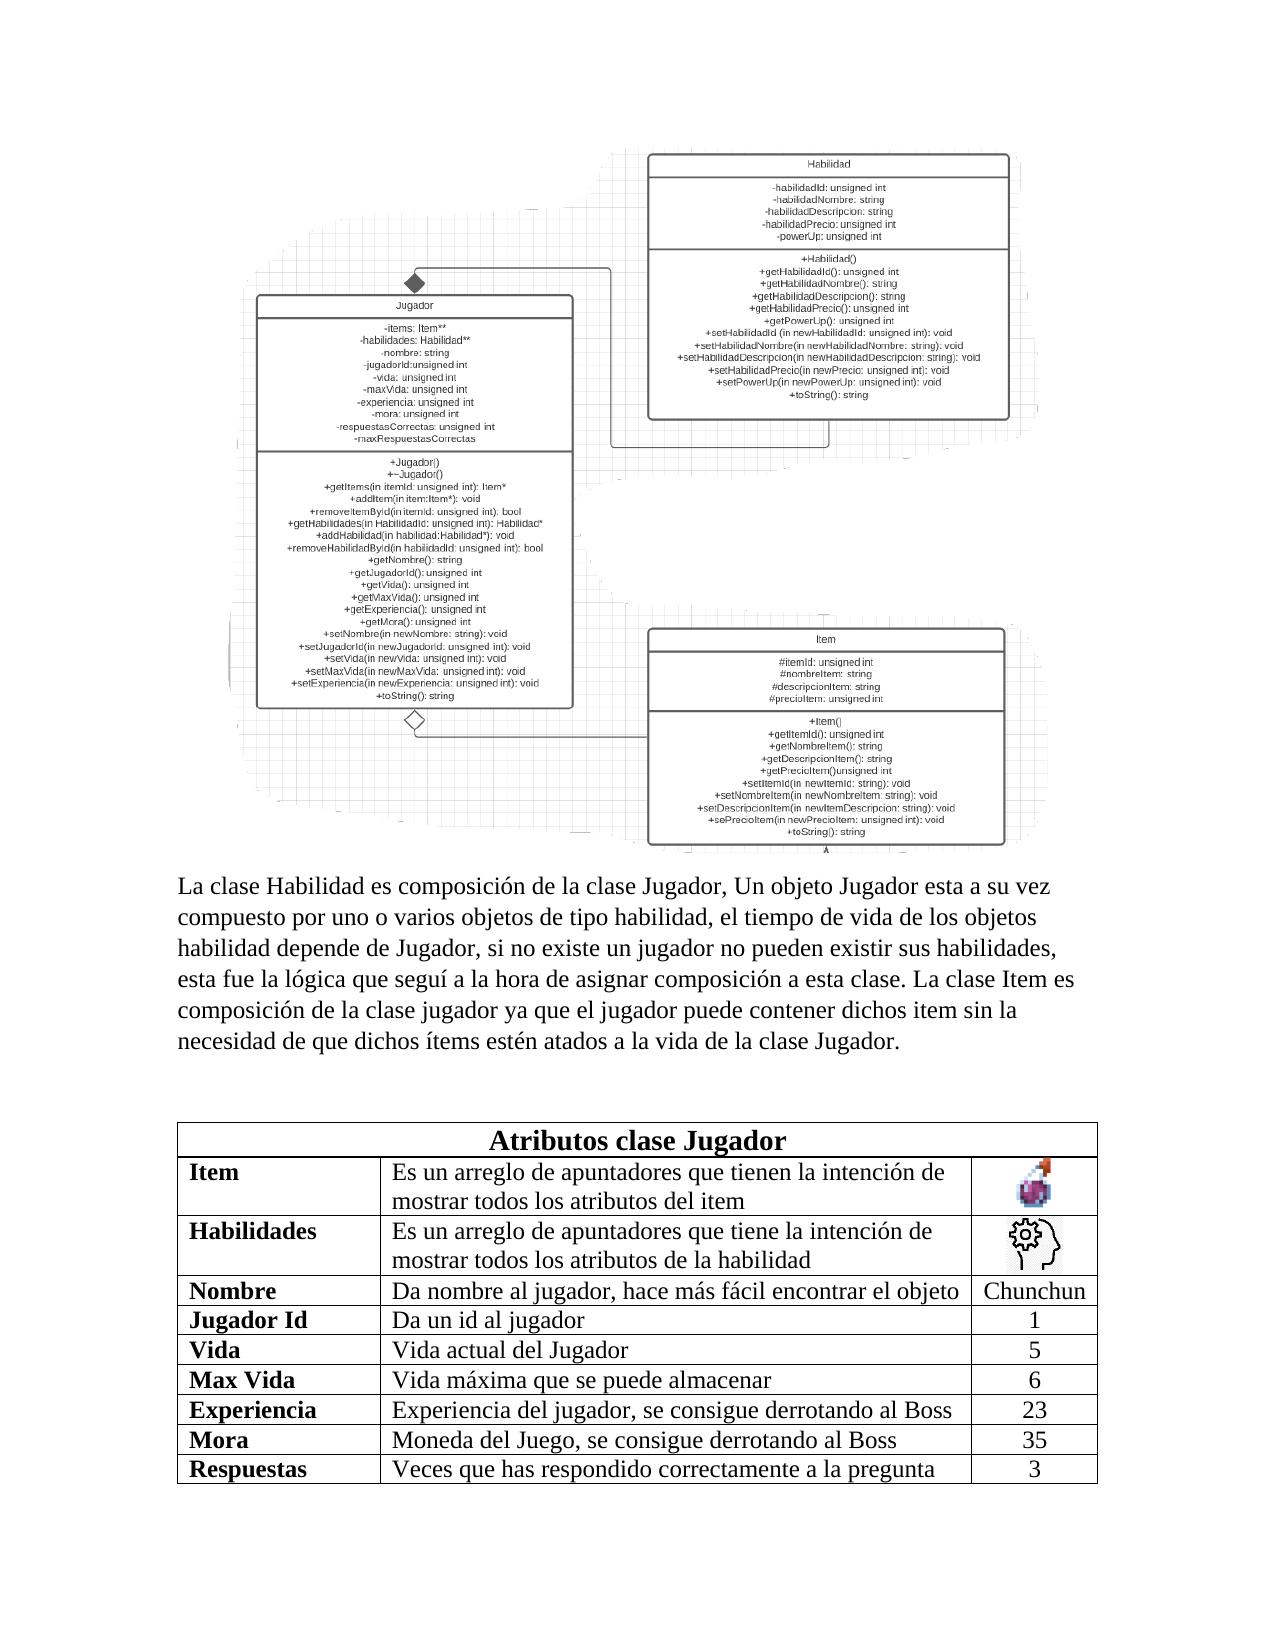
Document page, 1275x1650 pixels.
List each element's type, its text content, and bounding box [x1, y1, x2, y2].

table_cell [1063, 1216, 1097, 1275]
table_cell Da nombre al jugador, hace más fácil encontrar el objeto [381, 1276, 971, 1304]
table_cell [972, 1158, 1097, 1215]
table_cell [178, 1455, 380, 1483]
table_cell [972, 1216, 1006, 1275]
table_cell Da un id al jugador [381, 1306, 971, 1334]
table_cell 35 [972, 1425, 1097, 1453]
table_cell Experiencia del jugador, se consigue derrotando al Boss [381, 1395, 971, 1424]
table_cell Vida máxima que se puede almacenar [381, 1365, 971, 1394]
table_cell Es un arreglo de apuntadores que tiene la intención de mostrar todos los atributos de la habilidad [381, 1216, 971, 1275]
table_cell Chunchun [972, 1276, 1097, 1304]
text La clase Habilidad es composición de la clase Jugador, Un objeto Jugador esta a su vez compuesto por uno o varios objetos de tipo habilidad, el tiempo de vida de los objetos habilidad depende de Jugador, si no existe un jugador no pueden existir sus habilidades, esta fue la lógica que seguí a la hora de asignar composición a esta clase. La clase Item es composición de la clase jugador ya que el jugador puede contener dichos item sin la necesidad de que dichos ítems estén atados a la vida de la clase Jugador. [177, 871, 1098, 1055]
table_header Atributos clase Jugador [178, 1123, 1097, 1156]
table_cell Habilidades [178, 1216, 380, 1275]
table_cell Vida [178, 1335, 380, 1364]
picture [1016, 1157, 1053, 1208]
table_cell Experiencia [178, 1395, 380, 1424]
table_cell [381, 1455, 971, 1483]
table_cell Jugador Id [178, 1306, 380, 1334]
table_cell 1 [972, 1306, 1097, 1334]
table_cell Moneda del Juego, se consigue derrotando al Boss [381, 1425, 971, 1453]
picture [1006, 1216, 1063, 1275]
table_cell 5 [972, 1335, 1097, 1364]
table_cell Nombre [178, 1276, 380, 1304]
table_cell Item [178, 1158, 380, 1215]
table_cell Es un arreglo de apuntadores que tienen la intención de mostrar todos los atributos del item [381, 1158, 971, 1215]
table_cell 23 [972, 1395, 1097, 1424]
table_cell 3 [972, 1455, 1097, 1483]
picture [227, 147, 1048, 853]
table_cell Mora [178, 1425, 380, 1453]
table_cell Vida actual del Jugador [381, 1335, 971, 1364]
table_cell Max Vida [178, 1365, 380, 1394]
table_cell 6 [972, 1365, 1097, 1394]
